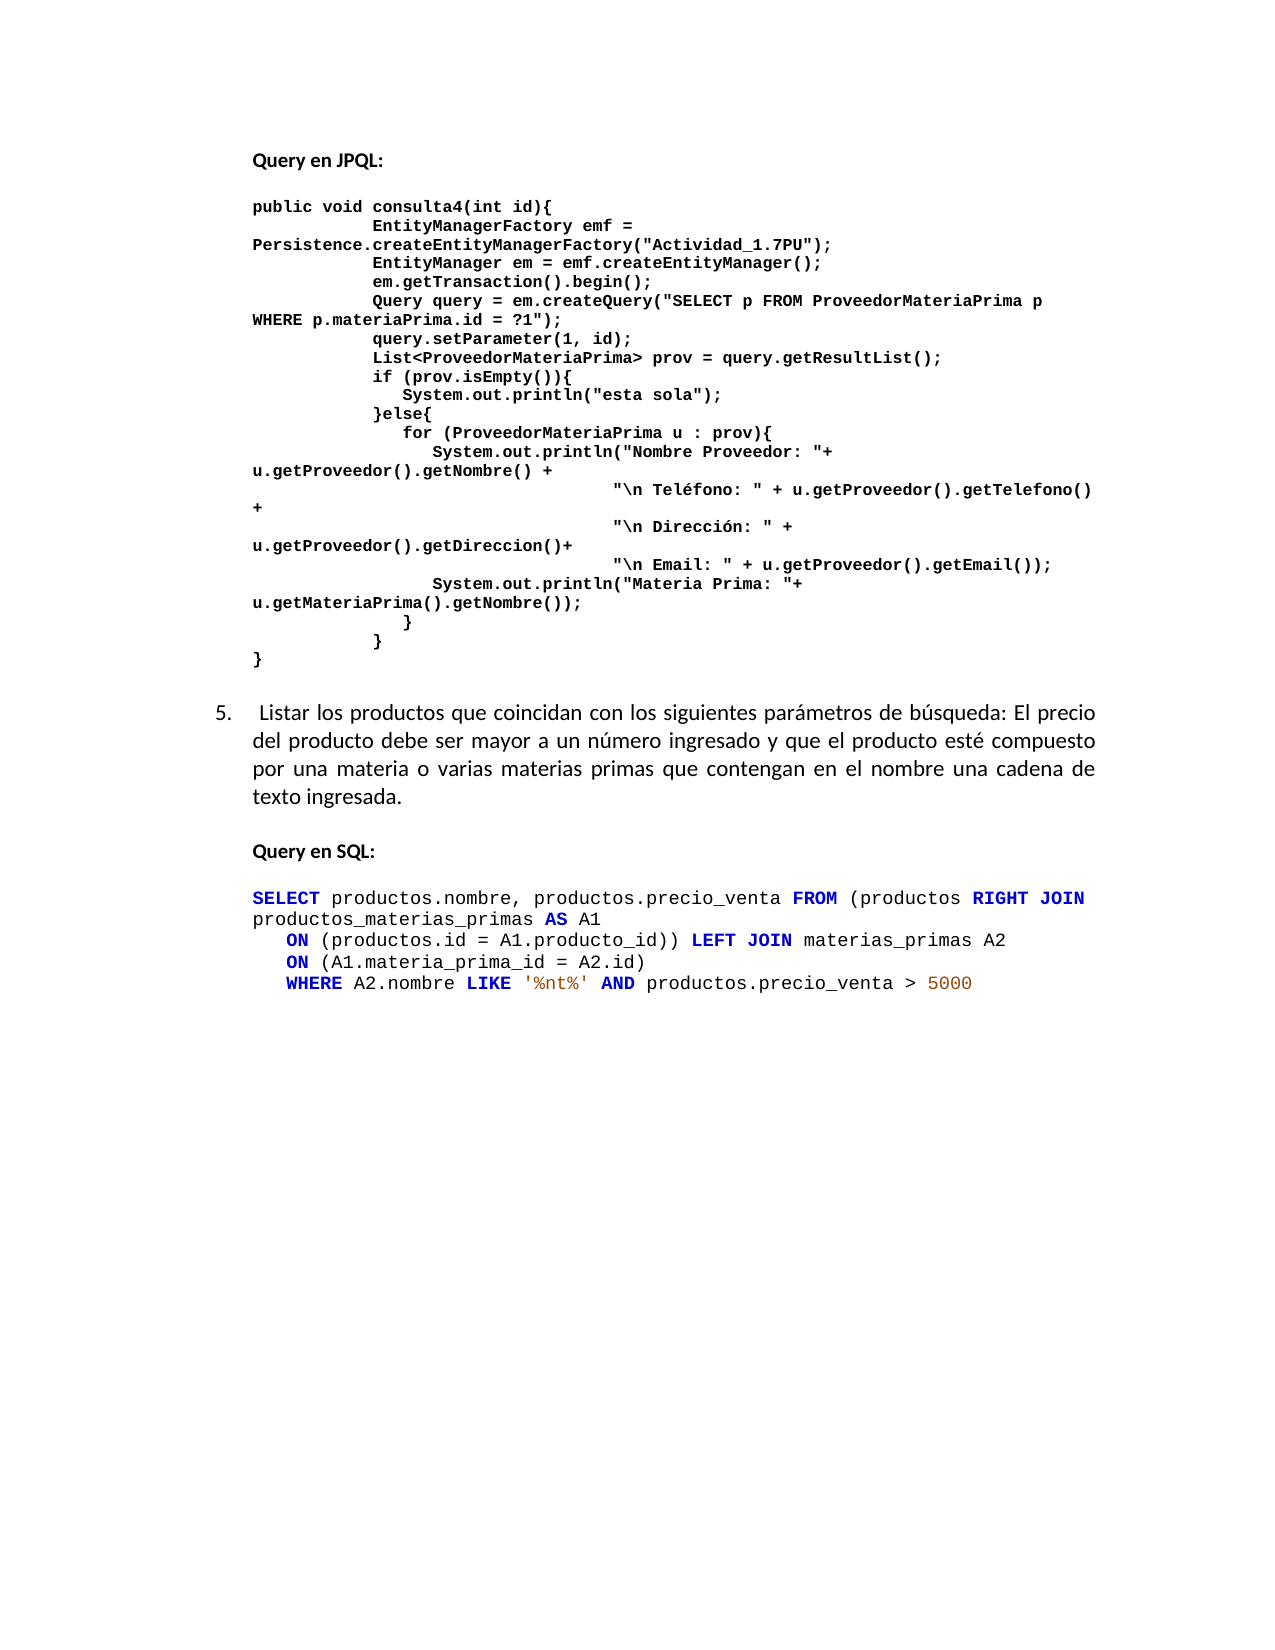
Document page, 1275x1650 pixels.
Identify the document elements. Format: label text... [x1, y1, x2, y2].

list } [252, 613, 1098, 632]
list "\n Dirección: " + u.getProveedor().getDireccion()+ [252, 519, 1098, 557]
list "\n Teléfono: " + u.getProveedor().getTelefono()+ [252, 481, 1098, 519]
list Listar los productos que coincidan con los siguientes parámetros de búsqueda: El precio del producto debe ser mayor a un número ingresado y que el producto esté compuesto por una materia o varias materias primas que contengan en el nombre una cadena de texto ingresada. [215, 698, 1098, 810]
list WHERE A2.nombre LIKE '%nt%' AND productos.precio_venta > 5000 [252, 974, 1098, 995]
list } [252, 632, 1098, 651]
list System.out.println("esta sola"); [252, 387, 1098, 406]
list "\n Email: " + u.getProveedor().getEmail()); [252, 557, 1098, 576]
list ON (A1.materia_prima_id = A2.id) [252, 952, 1098, 974]
list List<ProveedorMateriaPrima> prov = query.getResultList(); [252, 349, 1098, 368]
list System.out.println("Materia Prima: "+ u.getMateriaPrima().getNombre()); [252, 576, 1098, 613]
list } [252, 651, 1098, 670]
list for (ProveedorMateriaPrima u : prov){ [252, 425, 1098, 443]
list }else{ [252, 406, 1098, 425]
list EntityManagerFactory emf = Persistence.createEntityManagerFactory("Actividad_1.7PU"); [252, 217, 1098, 255]
list SELECT productos.nombre, productos.precio_venta FROM (productos RIGHT JOIN productos_materias_primas AS A1 [252, 889, 1098, 931]
list if (prov.isEmpty()){ [252, 368, 1098, 387]
list Query en SQL: [252, 838, 1098, 863]
list Query query = em.createQuery("SELECT p FROM ProveedorMateriaPrima p WHERE p.materiaPrima.id = ?1"); [252, 293, 1098, 330]
list em.getTransaction().begin(); [252, 274, 1098, 293]
list public void consulta4(int id){ [252, 198, 1098, 217]
list query.setParameter(1, id); [252, 330, 1098, 349]
list EntityManager em = emf.createEntityManager(); [252, 255, 1098, 274]
list Query en JPQL: [252, 148, 1098, 173]
list ON (productos.id = A1.producto_id)) LEFT JOIN materias_primas A2 [252, 931, 1098, 952]
list System.out.println("Nombre Proveedor: "+ u.getProveedor().getNombre() + [252, 443, 1098, 481]
